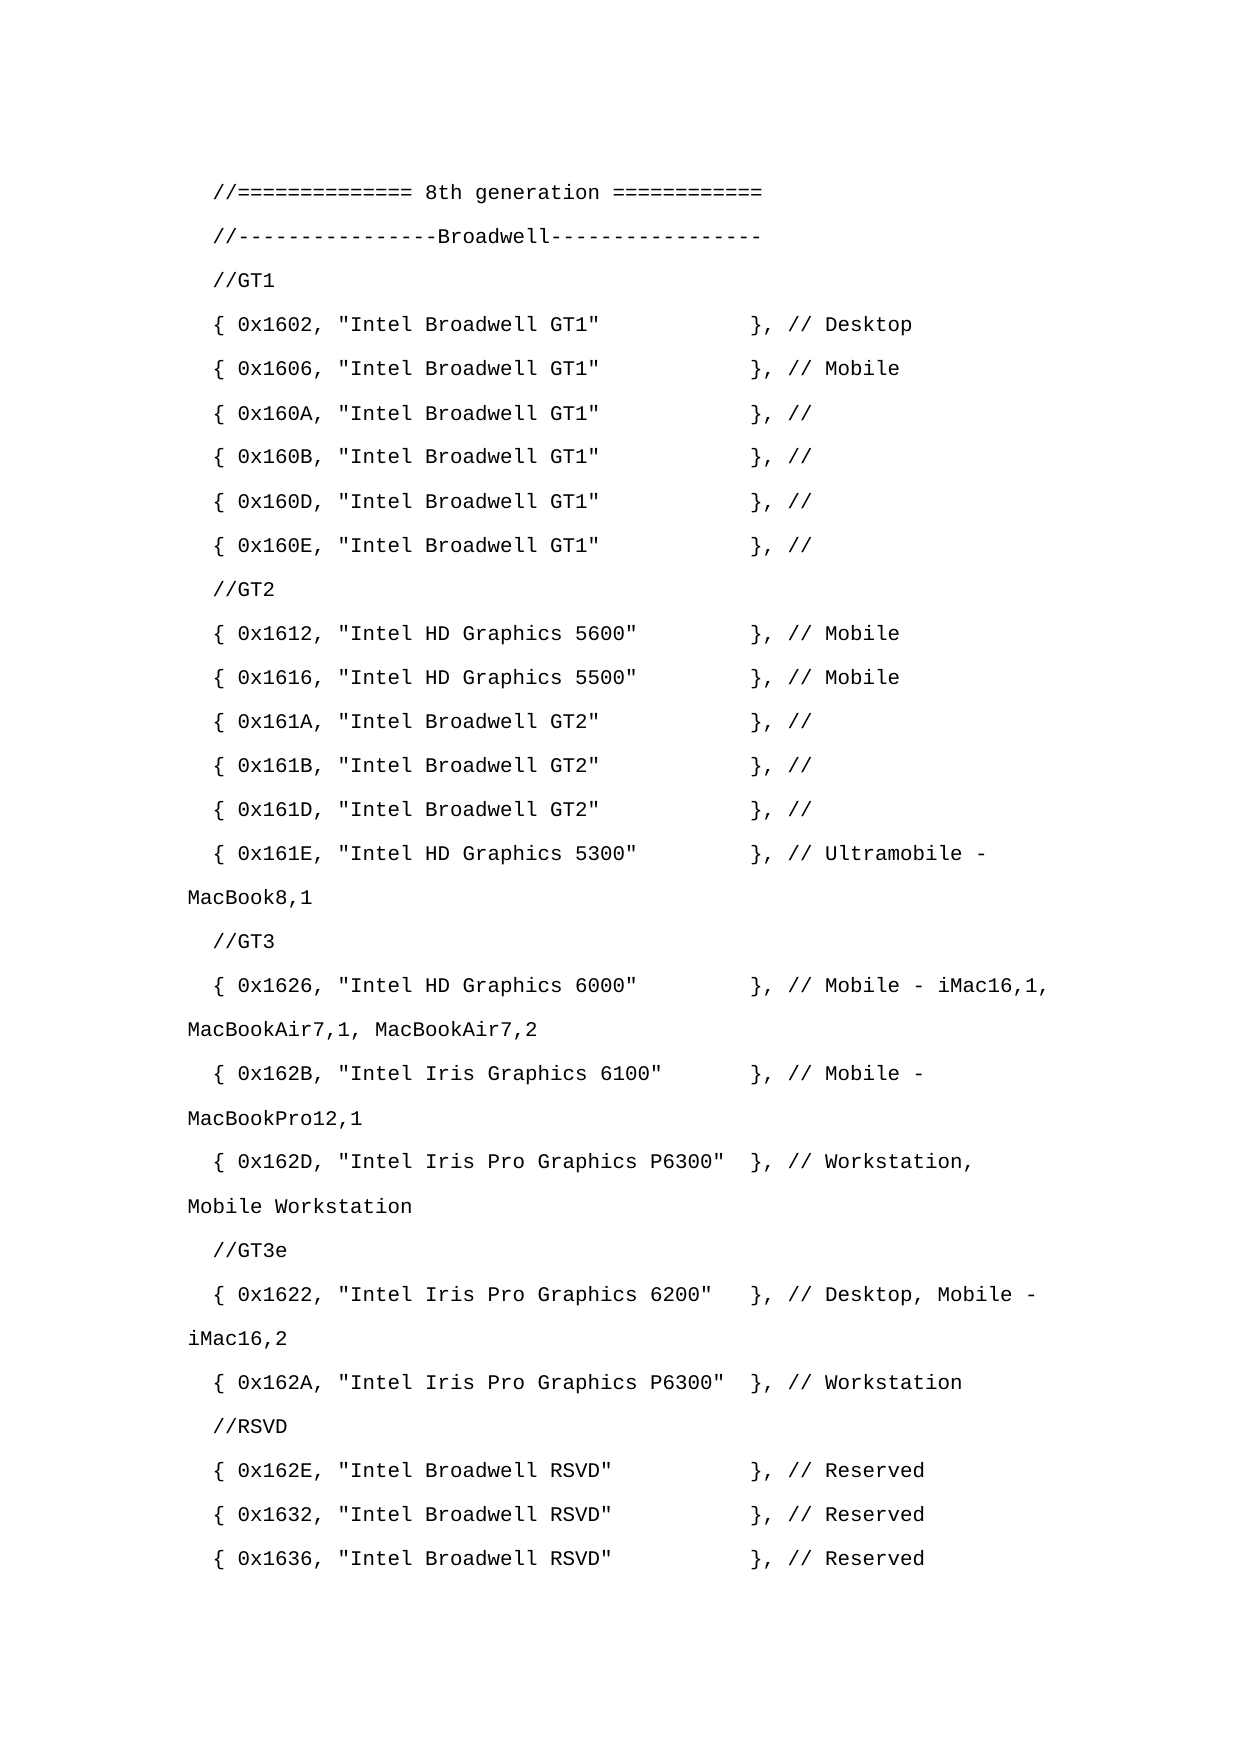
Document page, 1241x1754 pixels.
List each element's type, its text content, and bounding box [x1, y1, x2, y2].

text { 0x161E, "Intel HD Graphics 5300" }, // Ultramobile - MacBook8,1 [187, 833, 1053, 921]
text { 0x1616, "Intel HD Graphics 5500" }, // Mobile [187, 657, 1053, 701]
text { 0x160A, "Intel Broadwell GT1" }, // [187, 392, 1053, 436]
text { 0x162A, "Intel Iris Pro Graphics P6300" }, // Workstation [187, 1362, 1053, 1406]
text //GT3 [187, 921, 1053, 965]
text //GT2 [187, 568, 1053, 613]
text { 0x161A, "Intel Broadwell GT2" }, // [187, 701, 1053, 745]
text { 0x160D, "Intel Broadwell GT1" }, // [187, 480, 1053, 524]
text //RSVD [187, 1406, 1053, 1450]
text { 0x162E, "Intel Broadwell RSVD" }, // Reserved [187, 1450, 1053, 1494]
text { 0x1626, "Intel HD Graphics 6000" }, // Mobile - iMac16,1, MacBookAir7,1, MacBookAir7,2 [187, 965, 1053, 1053]
text { 0x161B, "Intel Broadwell GT2" }, // [187, 745, 1053, 789]
text { 0x160B, "Intel Broadwell GT1" }, // [187, 436, 1053, 480]
text { 0x1622, "Intel Iris Pro Graphics 6200" }, // Desktop, Mobile - iMac16,2 [187, 1273, 1053, 1362]
text { 0x1632, "Intel Broadwell RSVD" }, // Reserved [187, 1494, 1053, 1538]
text { 0x1602, "Intel Broadwell GT1" }, // Desktop [187, 304, 1053, 348]
text { 0x162B, "Intel Iris Graphics 6100" }, // Mobile - MacBookPro12,1 [187, 1053, 1053, 1141]
text //----------------Broadwell----------------- [187, 216, 1053, 260]
text { 0x161D, "Intel Broadwell GT2" }, // [187, 789, 1053, 833]
text //============== 8th generation ============ [187, 172, 1053, 216]
text //GT3e [187, 1229, 1053, 1273]
text { 0x1612, "Intel HD Graphics 5600" }, // Mobile [187, 613, 1053, 657]
text { 0x1636, "Intel Broadwell RSVD" }, // Reserved [187, 1538, 1053, 1582]
text { 0x160E, "Intel Broadwell GT1" }, // [187, 524, 1053, 568]
text { 0x1606, "Intel Broadwell GT1" }, // Mobile [187, 348, 1053, 392]
text { 0x162D, "Intel Iris Pro Graphics P6300" }, // Workstation, Mobile Workstation [187, 1141, 1053, 1229]
text //GT1 [187, 260, 1053, 304]
